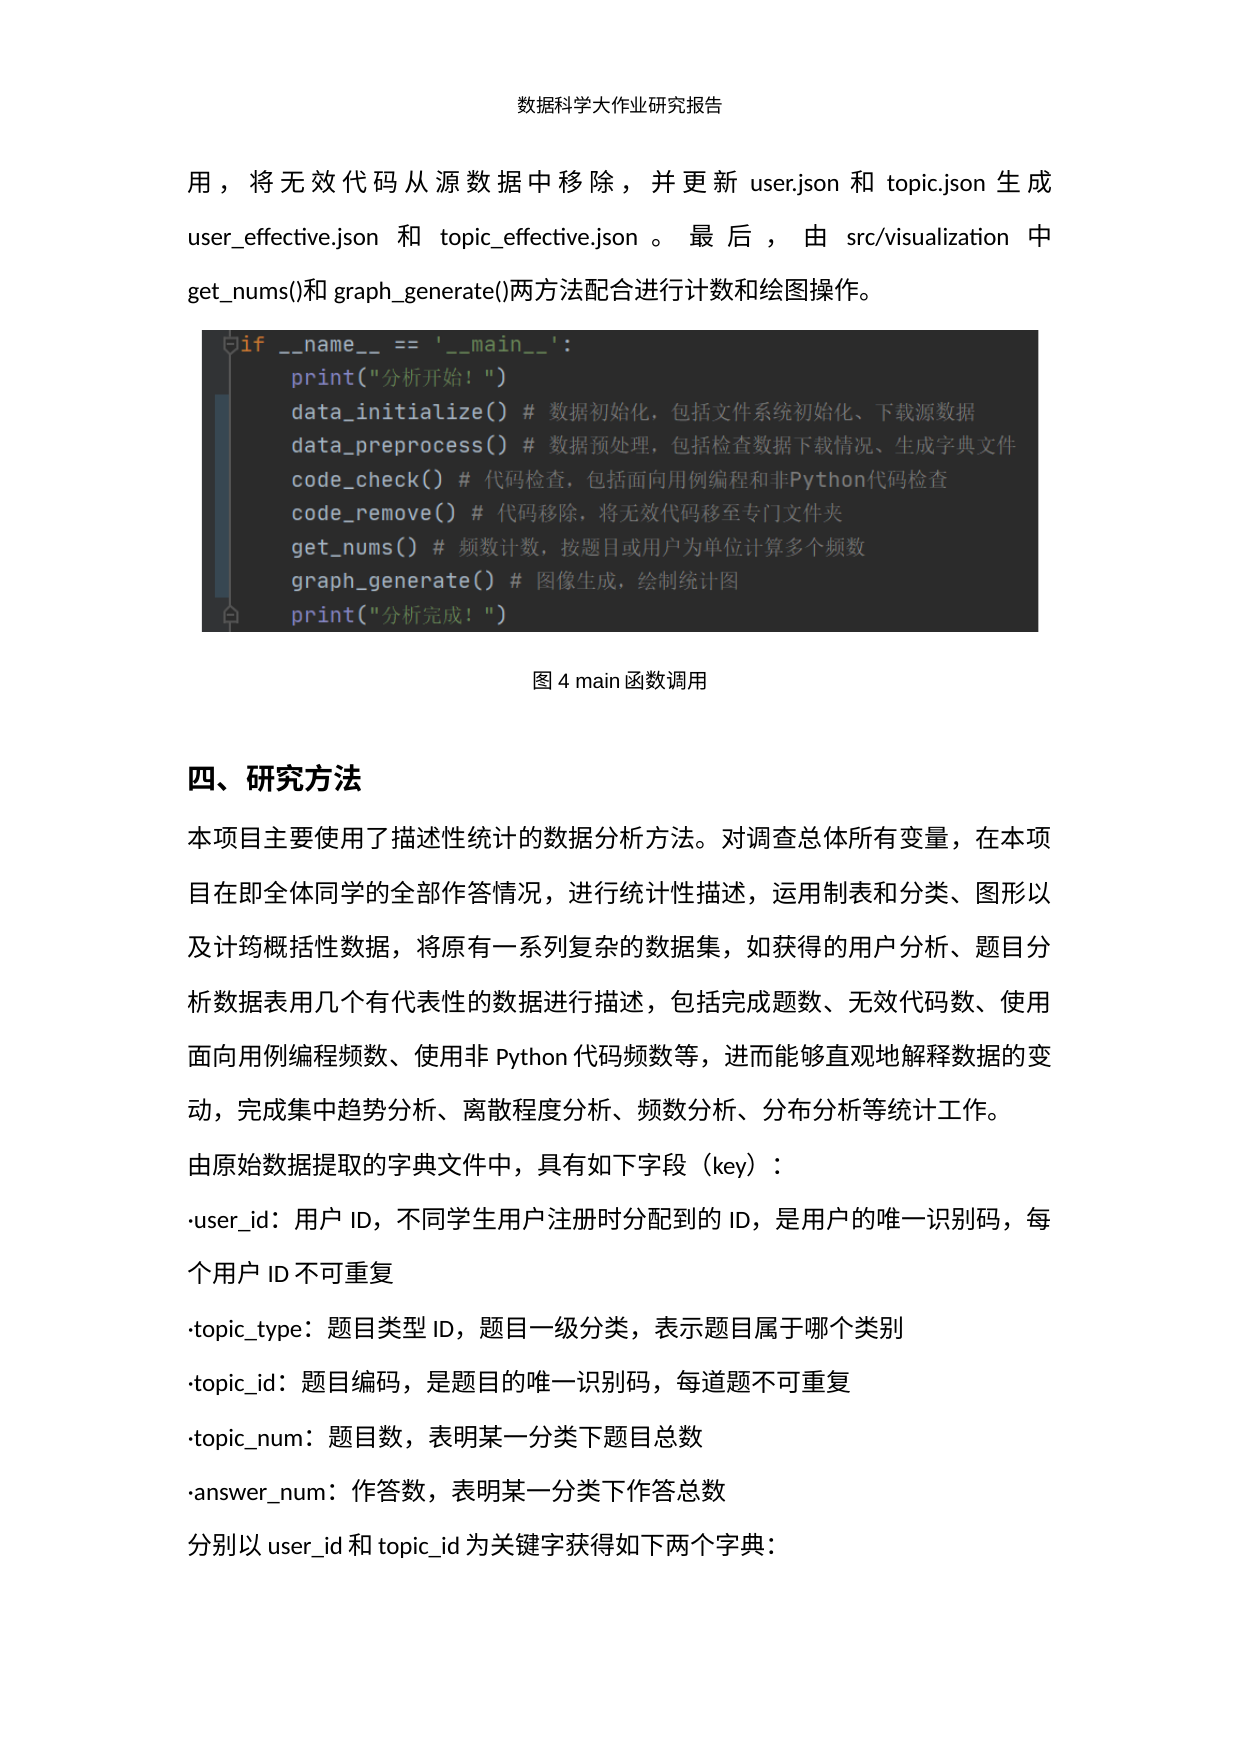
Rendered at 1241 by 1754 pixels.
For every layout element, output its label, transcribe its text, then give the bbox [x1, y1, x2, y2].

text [187, 162, 1053, 307]
text ·user_id：用户ID，不同学生用户注册时分配到的ID，是用户的唯一识别码，每个用户ID不可重复 [187, 1199, 1053, 1290]
text 本项目主要使用了描述性统计的数据分析方法。对调查总体所有变量，在本项目在即全体同学的全部作答情况，进行统计性描述，运用制表和分类、图形以及计筠概括性数据，将原有一系列复杂的数据集，如获得的用户分析、题目分析数据表用几个有代表性的数据进行描述，包括完成题数、无效代码数、使用面向用例编程频数、使用非Python代码频数等，进而能够直观地解释数据的变动，完成集中趋势分析、离散程度分析、频数分析、分布分析等统计工作。 [187, 819, 1053, 1127]
text ·topic_type：题目类型ID，题目一级分类，表示题目属于哪个类别 [187, 1308, 1053, 1344]
text ·topic_id：题目编码，是题目的唯一识别码，每道题不可重复 [187, 1363, 1053, 1399]
text 由原始数据提取的字典文件中，具有如下字段（key）： [187, 1145, 1053, 1181]
text 四、研究方法 [187, 756, 1053, 798]
text ·answer_num：作答数，表明某一分类下作答总数 [187, 1471, 1053, 1508]
text 分别以user_id和topic_id为关键字获得如下两个字典： [187, 1526, 1053, 1562]
text ·topic_num：题目数，表明某一分类下题目总数 [187, 1417, 1053, 1453]
picture [201, 330, 1039, 632]
